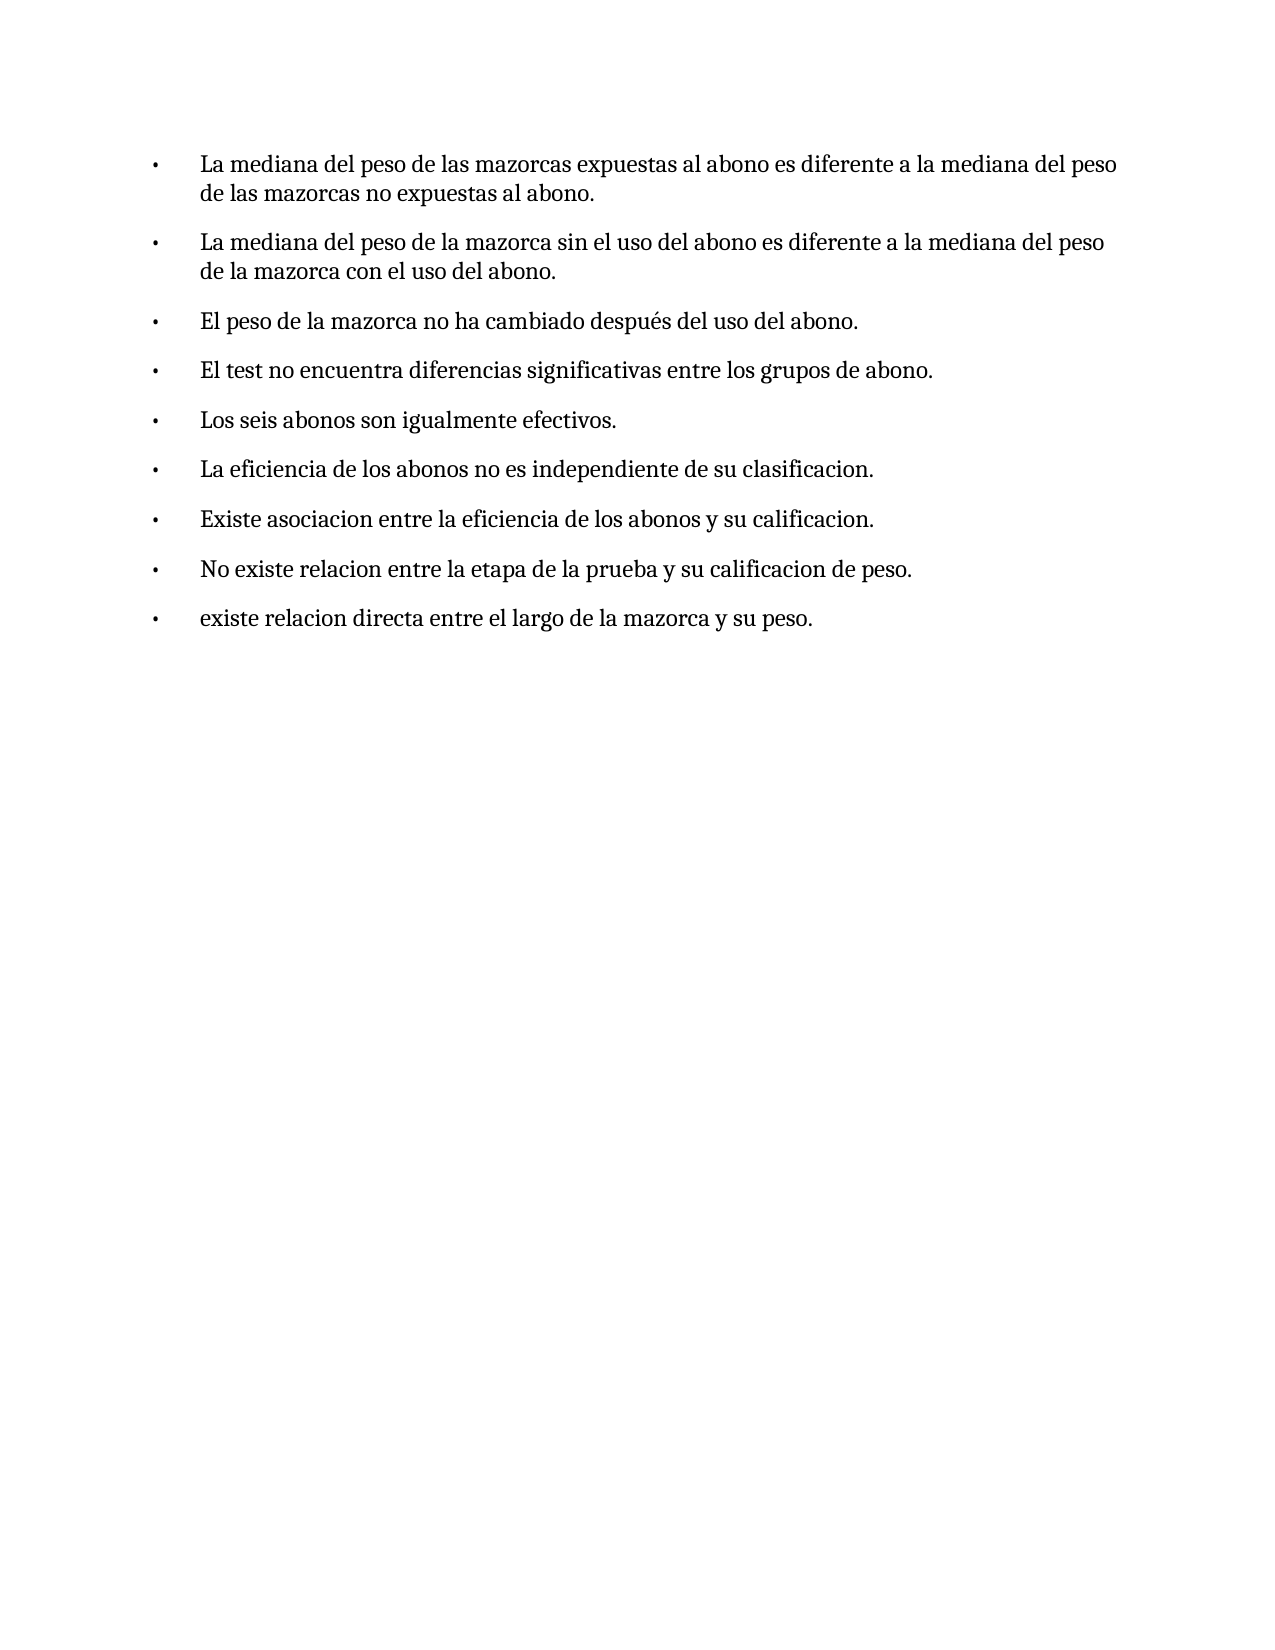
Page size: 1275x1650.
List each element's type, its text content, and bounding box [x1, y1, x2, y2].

list No existe relacion entre la etapa de la prueba y su calificacion de peso. [150, 554, 1125, 583]
list La mediana del peso de las mazorcas expuestas al abono es diferente a la mediana del peso de las mazorcas no expuestas al abono. [150, 150, 1125, 207]
list La eficiencia de los abonos no es independiente de su clasificacion. [150, 455, 1125, 484]
list La mediana del peso de la mazorca sin el uso del abono es diferente a la mediana del peso de la mazorca con el uso del abono. [150, 228, 1125, 286]
list Los seis abonos son igualmente efectivos. [150, 406, 1125, 434]
list Existe asociacion entre la eficiencia de los abonos y su calificacion. [150, 505, 1125, 534]
list El peso de la mazorca no ha cambiado después del uso del abono. [150, 307, 1125, 335]
list El test no encuentra diferencias significativas entre los grupos de abono. [150, 356, 1125, 385]
list existe relacion directa entre el largo de la mazorca y su peso. [150, 604, 1125, 633]
